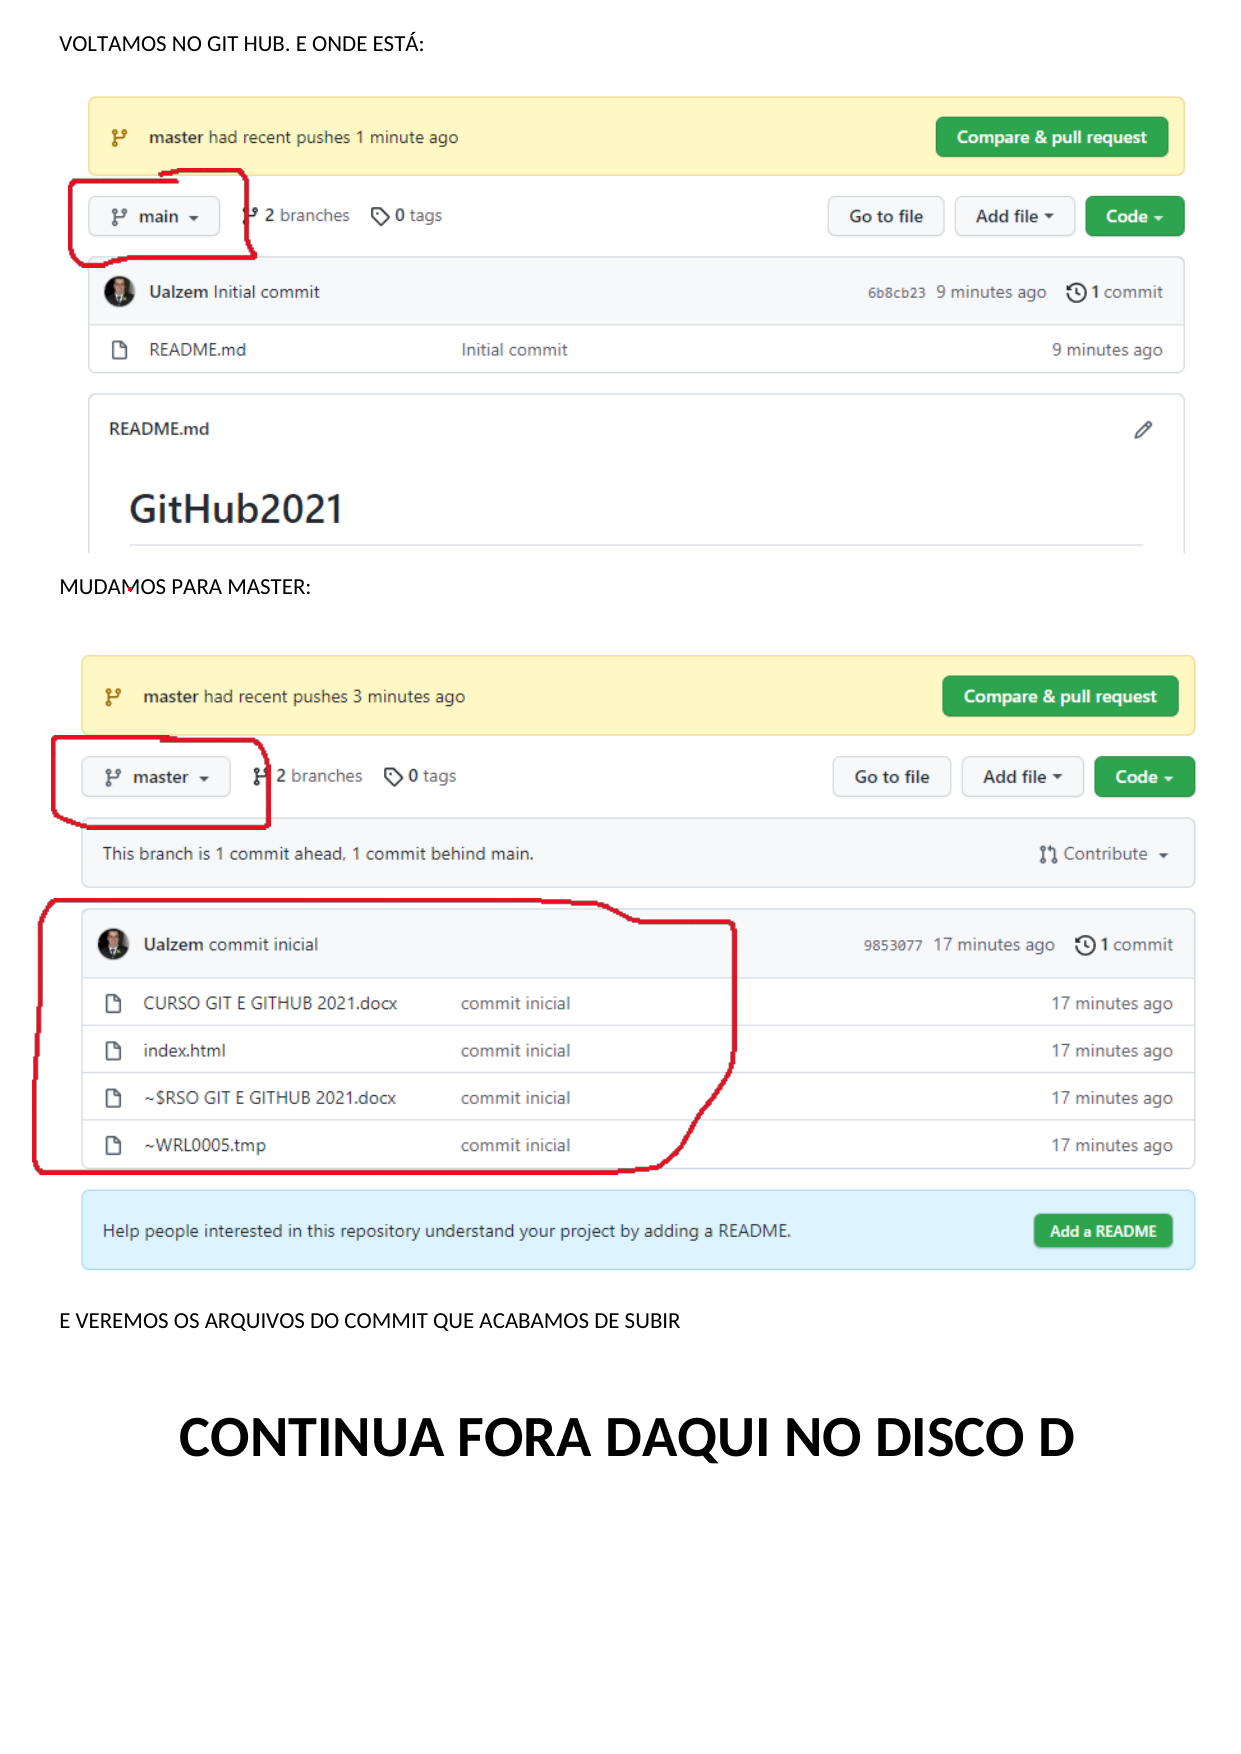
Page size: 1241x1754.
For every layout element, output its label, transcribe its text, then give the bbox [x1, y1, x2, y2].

text VOLTAMOS NO GIT HUB. E ONDE ESTÁ: [59, 29, 1196, 58]
text E VEREMOS OS ARQUIVOS DO COMMIT QUE ACABAMOS DE SUBIR [59, 1306, 1196, 1334]
picture [59, 76, 1199, 553]
text MUDAMOS PARA MASTER: [59, 572, 1196, 600]
picture [32, 618, 1212, 1288]
text CONTINUA FORA DAQUI NO DISCO D [59, 1400, 1196, 1471]
